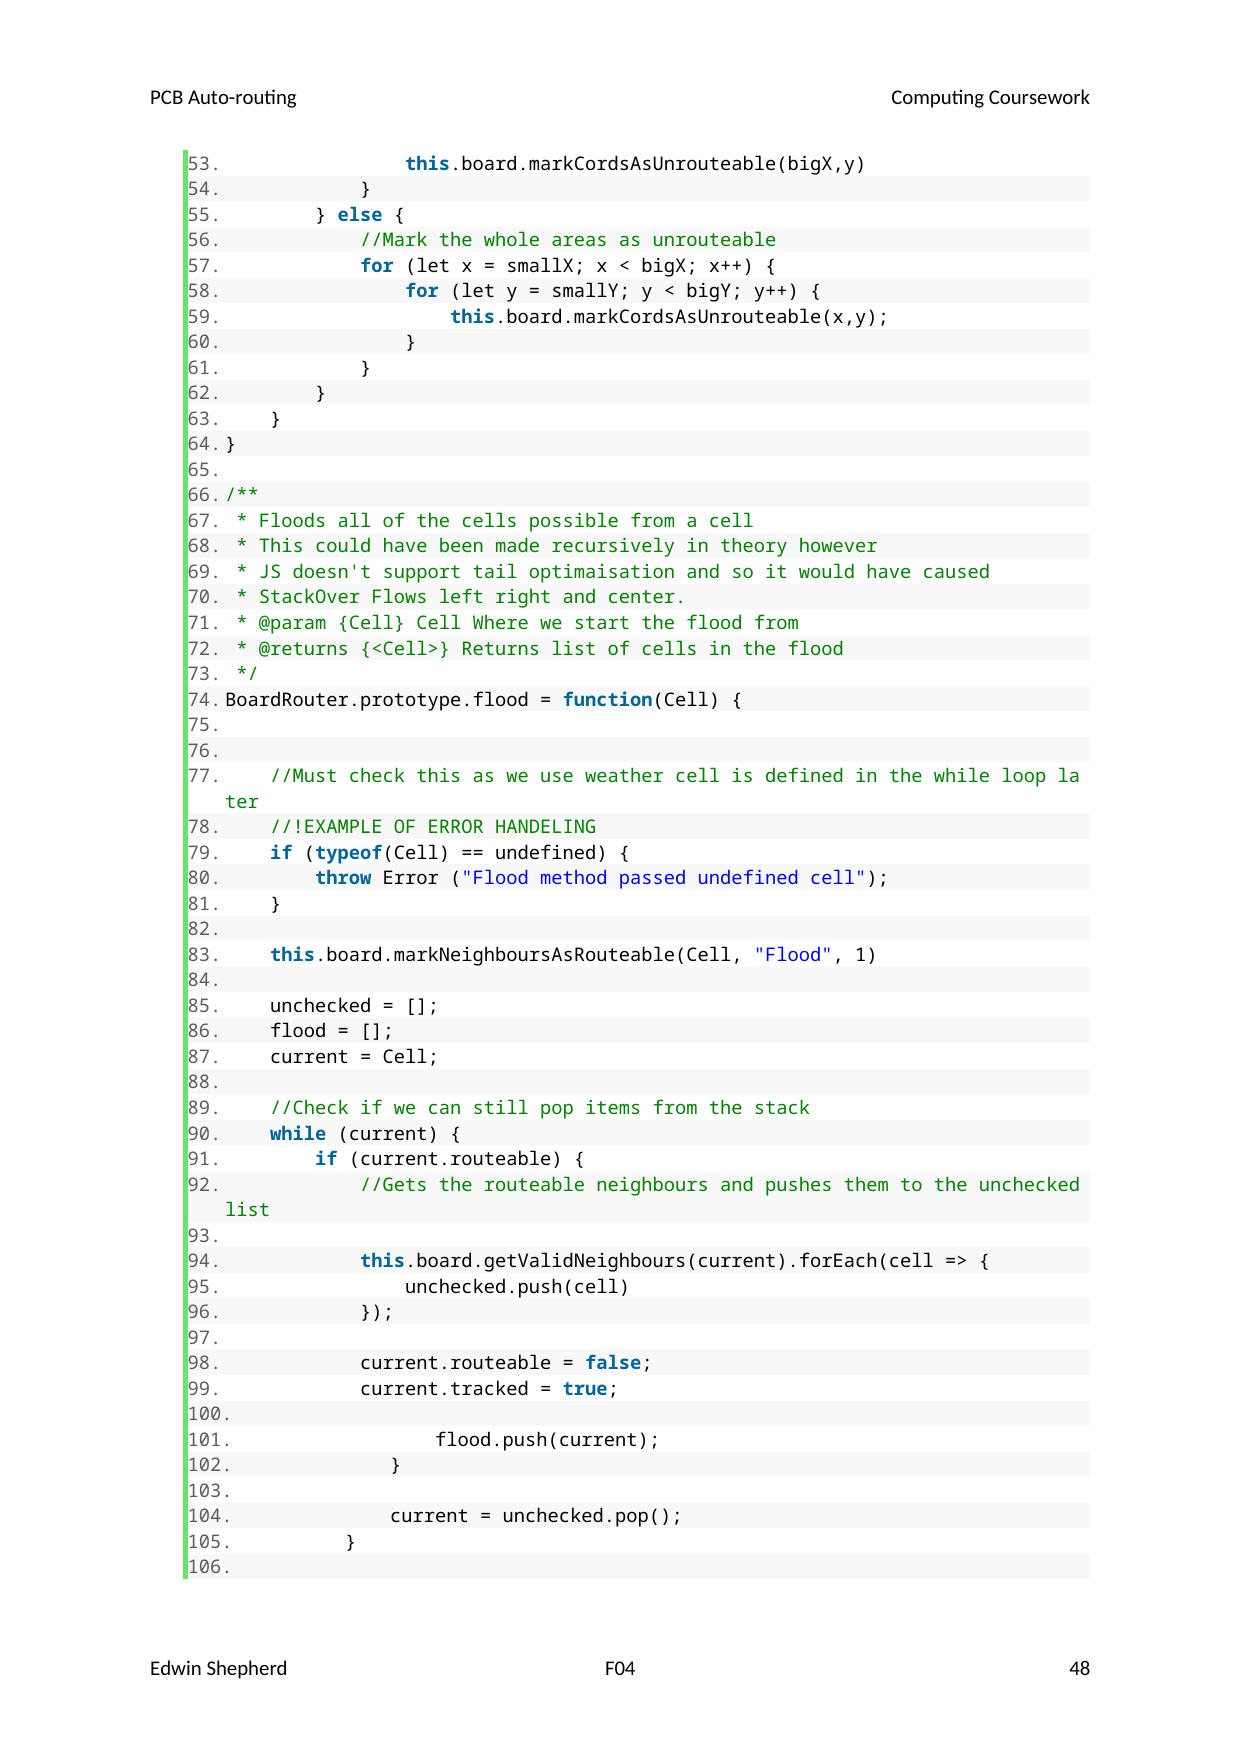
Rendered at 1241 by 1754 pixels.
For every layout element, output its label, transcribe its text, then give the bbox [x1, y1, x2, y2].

list flood = []; [188, 1018, 1090, 1043]
list * StackOver Flows left right and center. [188, 584, 1090, 609]
list } [188, 1528, 1090, 1554]
list } [188, 329, 1090, 354]
list } [188, 1452, 1090, 1477]
list this.board.markCordsAsUnrouteable(bigX,y) [188, 150, 1090, 176]
list */ [188, 660, 1090, 686]
list * Floods all of the cells possible from a cell [188, 507, 1090, 533]
list //!EXAMPLE OF ERROR HANDELING [188, 813, 1090, 839]
list while (current) { [188, 1120, 1090, 1145]
list flood.push(current); [188, 1426, 1090, 1452]
list unchecked.push(cell) [188, 1273, 1090, 1298]
list BoardRouter.prototype.flood = function(Cell) { [188, 686, 1090, 711]
list current = unchecked.pop(); [188, 1503, 1090, 1528]
list } [188, 405, 1090, 431]
list } [188, 380, 1090, 405]
list this.board.getValidNeighbours(current).forEach(cell => { [188, 1247, 1090, 1273]
list if (current.routeable) { [188, 1145, 1090, 1171]
list } [188, 176, 1090, 201]
list * @param {Cell} Cell Where we start the flood from [188, 609, 1090, 635]
list this.board.markCordsAsUnrouteable(x,y); [188, 303, 1090, 329]
list * JS doesn't support tail optimaisation and so it would have caused [188, 558, 1090, 584]
list for (let y = smallY; y < bigY; y++) { [188, 278, 1090, 303]
list //Mark the whole areas as unrouteable [188, 227, 1090, 252]
list } [188, 431, 1090, 456]
list } [188, 354, 1090, 380]
list //Gets the routeable neighbours and pushes them to the unchecked list [188, 1171, 1090, 1222]
list current = Cell; [188, 1043, 1090, 1069]
list /** [188, 482, 1090, 507]
list //Must check this as we use weather cell is defined in the while loop later [188, 762, 1090, 813]
list //Check if we can still pop items from the stack [188, 1094, 1090, 1120]
list this.board.markNeighboursAsRouteable(Cell, "Flood", 1) [188, 941, 1090, 967]
list * This could have been made recursively in theory however [188, 533, 1090, 558]
list for (let x = smallX; x < bigX; x++) { [188, 252, 1090, 278]
list } [188, 890, 1090, 916]
list if (typeof(Cell) == undefined) { [188, 839, 1090, 864]
list } else { [188, 201, 1090, 227]
list current.tracked = true; [188, 1375, 1090, 1401]
list }); [188, 1298, 1090, 1324]
list * @returns {<Cell>} Returns list of cells in the flood [188, 635, 1090, 660]
list throw Error ("Flood method passed undefined cell"); [188, 864, 1090, 890]
list current.routeable = false; [188, 1349, 1090, 1375]
list unchecked = []; [188, 992, 1090, 1018]
